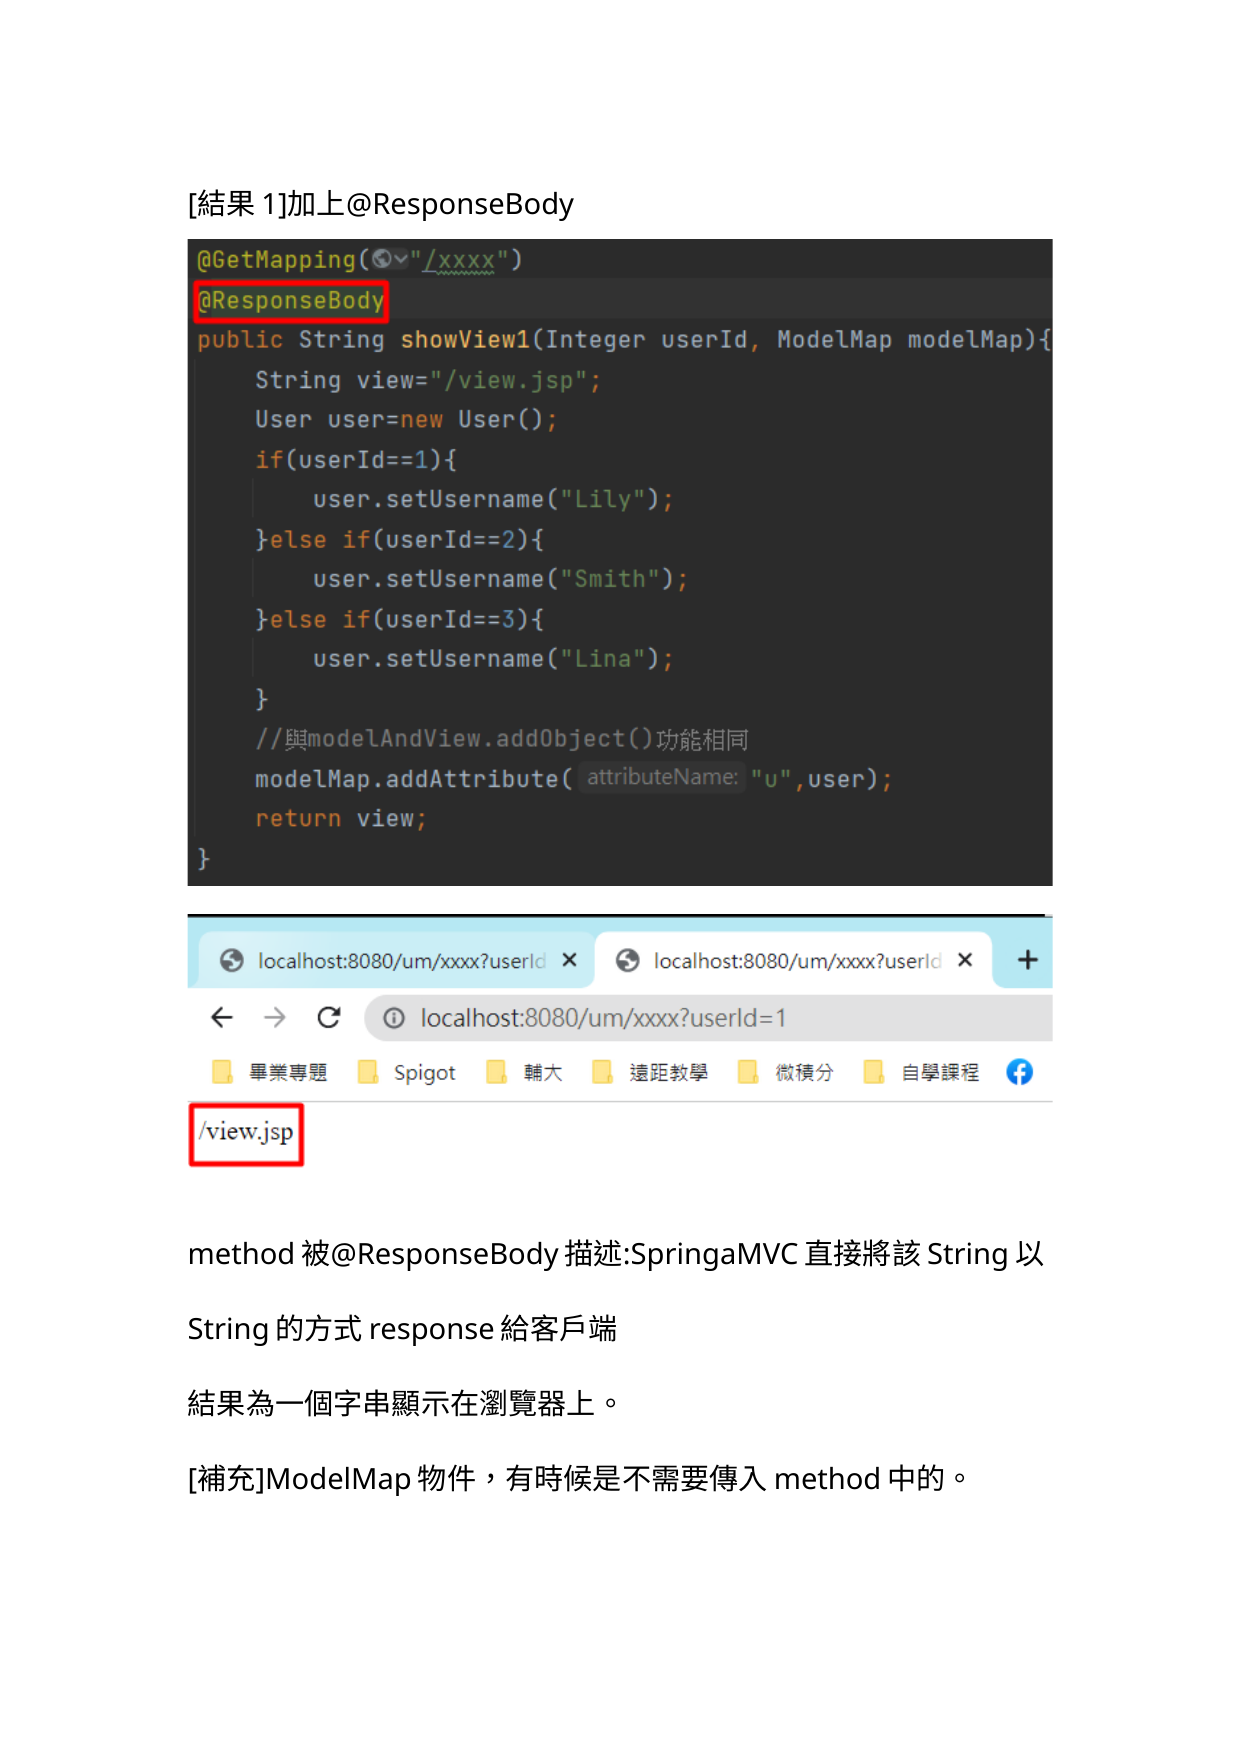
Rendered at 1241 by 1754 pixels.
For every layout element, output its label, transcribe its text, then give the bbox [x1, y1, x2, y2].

picture [187, 914, 1053, 1186]
picture [187, 239, 1053, 886]
text method被@ResponseBody描述:SpringaMVC直接將該String以String的方式response給客戶端 [187, 1214, 1053, 1364]
text 結果為一個字串顯示在瀏覽器上。 [187, 1364, 1053, 1439]
text [補充]ModelMap物件，有時候是不需要傳入method中的。 [187, 1439, 1053, 1514]
text [結果1]加上@ResponseBody [187, 164, 1053, 239]
